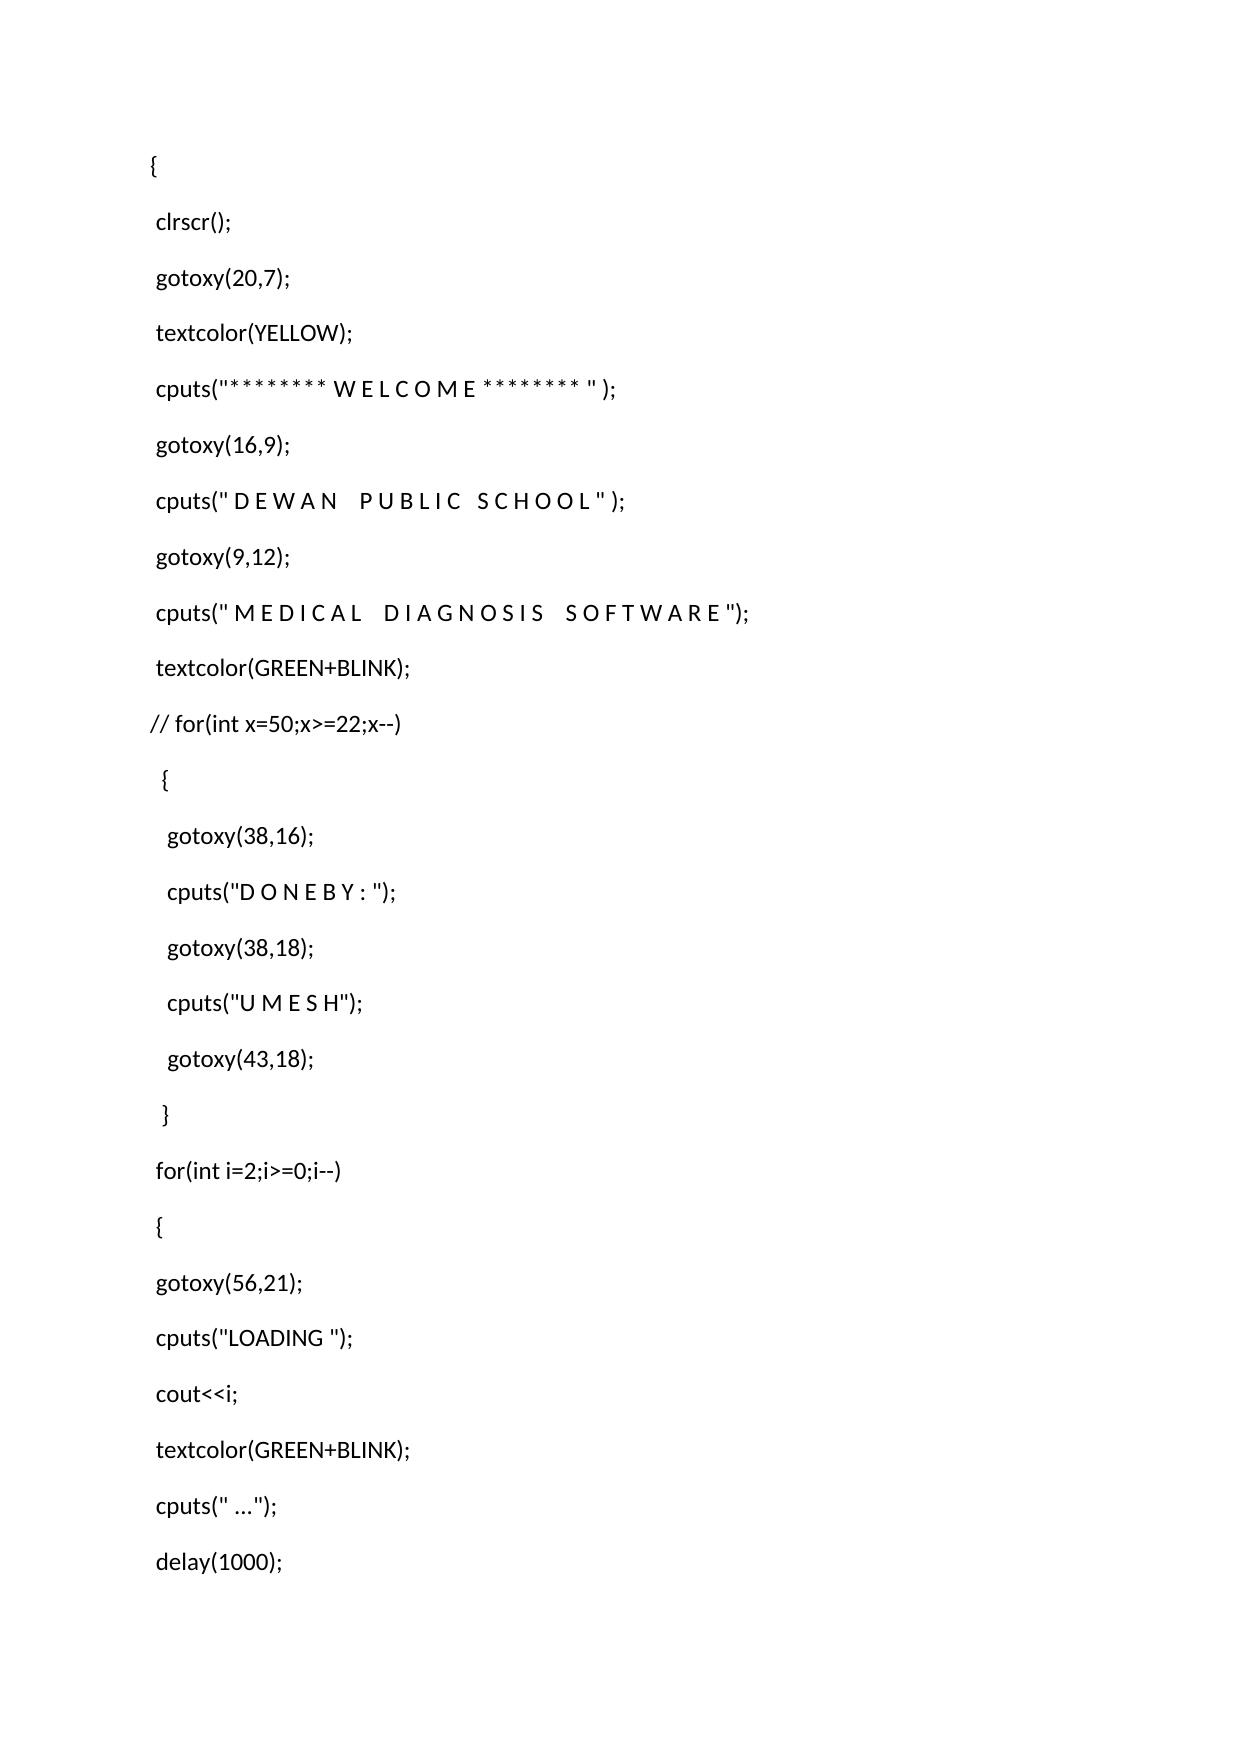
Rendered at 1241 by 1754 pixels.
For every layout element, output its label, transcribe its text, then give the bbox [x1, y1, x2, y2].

text cputs("******** W E L C O M E ******** " ); [150, 373, 1090, 404]
text clrscr(); [150, 206, 1090, 236]
text cputs("LOADING "); [150, 1322, 1090, 1353]
text } [150, 1099, 1090, 1130]
text { [150, 1211, 1090, 1241]
text gotoxy(20,7); [150, 262, 1090, 292]
text cputs(" M E D I C A L D I A G N O S I S S O F T W A R E "); [150, 597, 1090, 627]
text gotoxy(9,12); [150, 541, 1090, 571]
text cputs("U M E S H"); [150, 987, 1090, 1018]
text { [150, 764, 1090, 795]
text textcolor(GREEN+BLINK); [150, 1434, 1090, 1465]
text cputs(" D E W A N P U B L I C S C H O O L " ); [150, 485, 1090, 516]
text gotoxy(38,16); [150, 820, 1090, 851]
text gotoxy(43,18); [150, 1043, 1090, 1074]
text textcolor(GREEN+BLINK); [150, 652, 1090, 683]
text delay(1000); [150, 1546, 1090, 1576]
text // for(int x=50;x>=22;x--) [150, 708, 1090, 739]
text cputs("D O N E B Y : "); [150, 876, 1090, 906]
text textcolor(YELLOW); [150, 317, 1090, 348]
text cputs(" ..."); [150, 1490, 1090, 1521]
text cout<<i; [150, 1378, 1090, 1409]
text gotoxy(38,18); [150, 932, 1090, 962]
text for(int i=2;i>=0;i--) [150, 1155, 1090, 1186]
text gotoxy(16,9); [150, 429, 1090, 460]
text gotoxy(56,21); [150, 1267, 1090, 1297]
text { [150, 150, 1090, 181]
